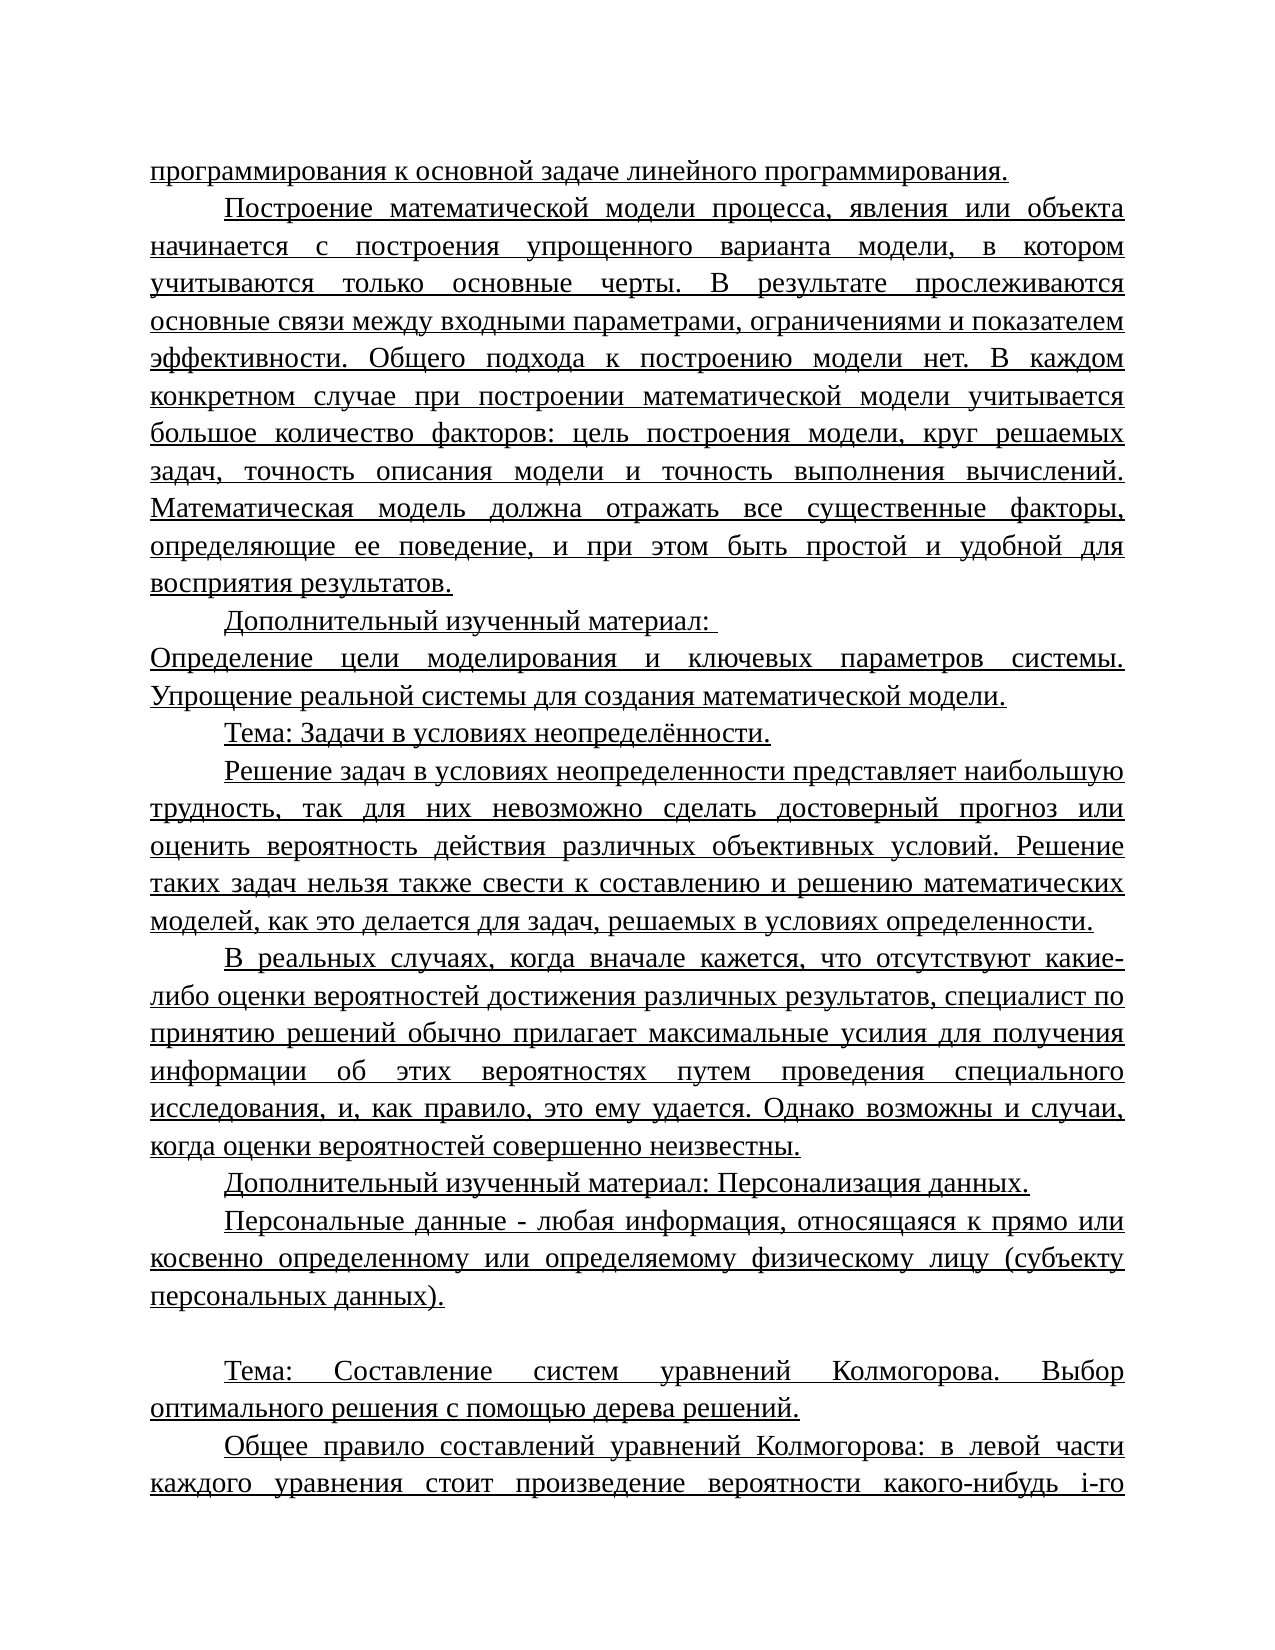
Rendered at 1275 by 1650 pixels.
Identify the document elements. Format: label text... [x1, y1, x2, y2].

text Построение математической модели процесса, явления или объекта начинается с построения упрощенного варианта модели, в котором учитываются только основные черты. В результате прослеживаются основные связи между входными параметрами, ограничениями и показателем эффективности. Общего подхода к построению модели нет. В каждом конкретном случае при построении математической модели учитывается большое количество факторов: цель построения модели, круг решаемых задач, точность описания модели и точность выполнения вычислений. Математическая модель должна отражать все существенные факторы, определяющие ее поведение, и при этом быть простой и удобной для восприятия результатов. [150, 187, 1125, 257]
text Определение цели моделирования и ключевых параметров системы. Упрощение реальной системы для создания математической модели. [150, 637, 1125, 669]
text Определение цели моделирования и ключевых параметров системы. Упрощение реальной системы для создания математической модели. [150, 671, 1125, 712]
text В реальных случаях, когда вначале кажется, что отсутствуют какие-либо оценки вероятностей достижения различных результатов, специалист по принятию решений обычно прилагает максимальные усилия для получения информации об этих вероятностях путем проведения специального исследования, и, как правило, это ему удается. Однако возможны и случаи, когда оценки вероятностей совершенно неизвестны. [150, 1121, 1125, 1162]
text Тема: Задачи в условиях неопределённости. [150, 712, 1125, 750]
text Персональные данные - любая информация, относящаяся к прямо или косвенно определенному или определяемому физическому лицу (субъекту персональных данных). [150, 1200, 1125, 1269]
text Решение задач в условиях неопределенности представляет наибольшую трудность, так для них невозможно сделать достоверный прогноз или оценить вероятность действия различных объективных условий. Решение таких задач нельзя также свести к составлению и решению математических моделей, как это делается для задач, решаемых в условиях определенности. [150, 821, 1125, 857]
text Тема: Составление систем уравнений Колмогорова. Выбор оптимального решения с помощью дерева решений. [150, 1350, 1125, 1425]
text Решение задач в условиях неопределенности представляет наибольшую трудность, так для них невозможно сделать достоверный прогноз или оценить вероятность действия различных объективных условий. Решение таких задач нельзя также свести к составлению и решению математических моделей, как это делается для задач, решаемых в условиях определенности. [150, 896, 1125, 937]
text Построение математической модели процесса, явления или объекта начинается с построения упрощенного варианта модели, в котором учитываются только основные черты. В результате прослеживаются основные связи между входными параметрами, ограничениями и показателем эффективности. Общего подхода к построению модели нет. В каждом конкретном случае при построении математической модели учитывается большое количество факторов: цель построения модели, круг решаемых задач, точность описания модели и точность выполнения вычислений. Математическая модель должна отражать все существенные факторы, определяющие ее поведение, и при этом быть простой и удобной для восприятия результатов. [150, 558, 1125, 600]
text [150, 150, 1125, 187]
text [150, 1425, 1125, 1494]
text В реальных случаях, когда вначале кажется, что отсутствуют какие-либо оценки вероятностей достижения различных результатов, специалист по принятию решений обычно прилагает максимальные усилия для получения информации об этих вероятностях путем проведения специального исследования, и, как правило, это ему удается. Однако возможны и случаи, когда оценки вероятностей совершенно неизвестны. [150, 937, 1125, 1007]
text Решение задач в условиях неопределенности представляет наибольшую трудность, так для них невозможно сделать достоверный прогноз или оценить вероятность действия различных объективных условий. Решение таких задач нельзя также свести к составлению и решению математических моделей, как это делается для задач, решаемых в условиях определенности. [150, 750, 1125, 819]
text В реальных случаях, когда вначале кажется, что отсутствуют какие-либо оценки вероятностей достижения различных результатов, специалист по принятию решений обычно прилагает максимальные усилия для получения информации об этих вероятностях путем проведения специального исследования, и, как правило, это ему удается. Однако возможны и случаи, когда оценки вероятностей совершенно неизвестны. [150, 1083, 1125, 1119]
text В реальных случаях, когда вначале кажется, что отсутствуют какие-либо оценки вероятностей достижения различных результатов, специалист по принятию решений обычно прилагает максимальные усилия для получения информации об этих вероятностях путем проведения специального исследования, и, как правило, это ему удается. Однако возможны и случаи, когда оценки вероятностей совершенно неизвестны. [150, 1046, 1125, 1082]
text Дополнительный изученный материал: [150, 600, 1125, 637]
text Решение задач в условиях неопределенности представляет наибольшую трудность, так для них невозможно сделать достоверный прогноз или оценить вероятность действия различных объективных условий. Решение таких задач нельзя также свести к составлению и решению математических моделей, как это делается для задач, решаемых в условиях определенности. [150, 858, 1125, 894]
text Персональные данные - любая информация, относящаяся к прямо или косвенно определенному или определяемому физическому лицу (субъекту персональных данных). [150, 1271, 1125, 1312]
text В реальных случаях, когда вначале кажется, что отсутствуют какие-либо оценки вероятностей достижения различных результатов, специалист по принятию решений обычно прилагает максимальные усилия для получения информации об этих вероятностях путем проведения специального исследования, и, как правило, это ему удается. Однако возможны и случаи, когда оценки вероятностей совершенно неизвестны. [150, 1008, 1125, 1044]
text Дополнительный изученный материал: Персонализация данных. [150, 1162, 1125, 1200]
